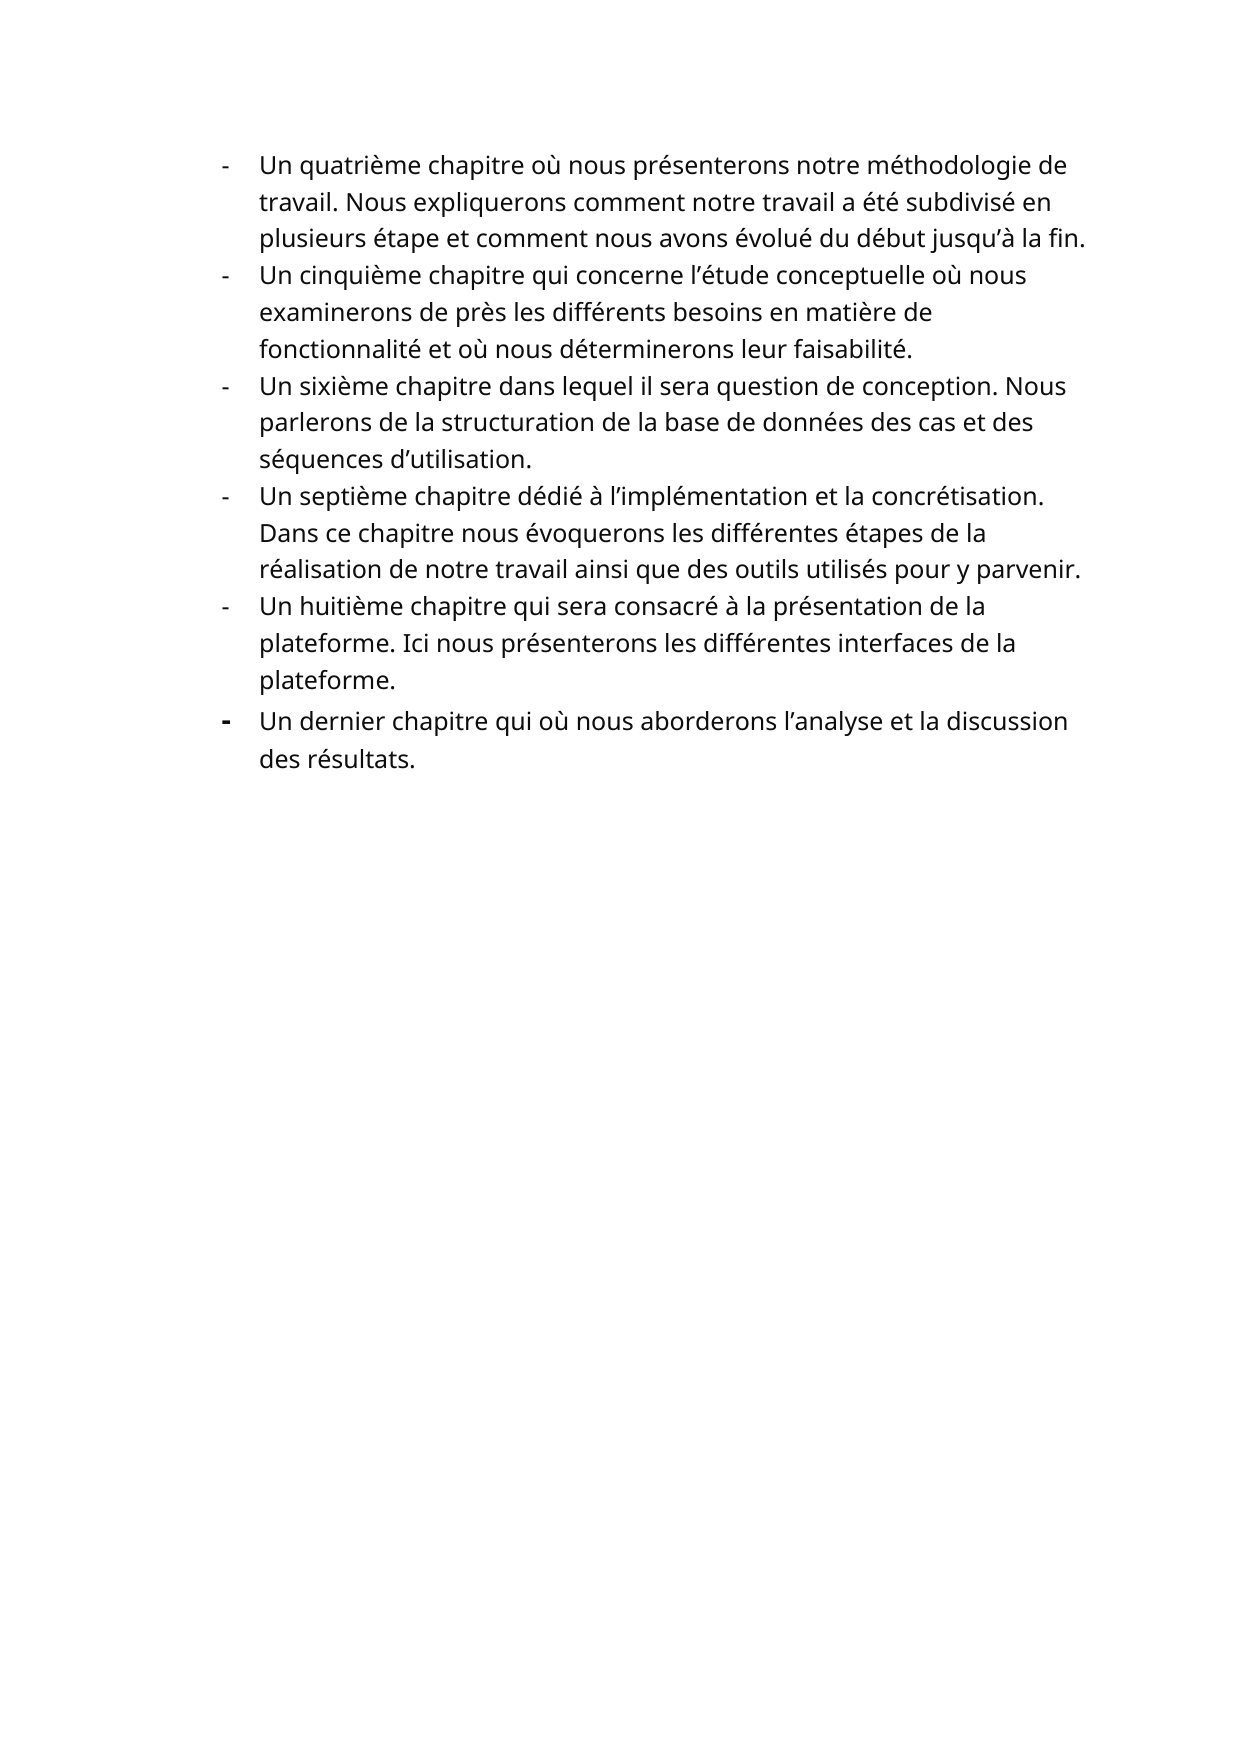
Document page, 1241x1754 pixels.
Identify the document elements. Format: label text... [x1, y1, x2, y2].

list Un quatrième chapitre où nous présenterons notre méthodologie de travail. Nous expliquerons comment notre travail a été subdivisé en plusieurs étape et comment nous avons évolué du début jusqu’à la fin. [221, 148, 1093, 255]
list Un septième chapitre dédié à l’implémentation et la concrétisation. Dans ce chapitre nous évoquerons les différentes étapes de la réalisation de notre travail ainsi que des outils utilisés pour y parvenir. [221, 478, 1093, 586]
list Un dernier chapitre qui où nous aborderons l’analyse et la discussion des résultats. [221, 699, 1093, 776]
list Un cinquième chapitre qui concerne l’étude conceptuelle où nous examinerons de près les différents besoins en matière de fonctionnalité et où nous déterminerons leur faisabilité. [221, 258, 1093, 366]
list Un huitième chapitre qui sera consacré à la présentation de la plateforme. Ici nous présenterons les différentes interfaces de la plateforme. [221, 589, 1093, 696]
list Un sixième chapitre dans lequel il sera question de conception. Nous parlerons de la structuration de la base de données des cas et des séquences d’utilisation. [221, 368, 1093, 476]
